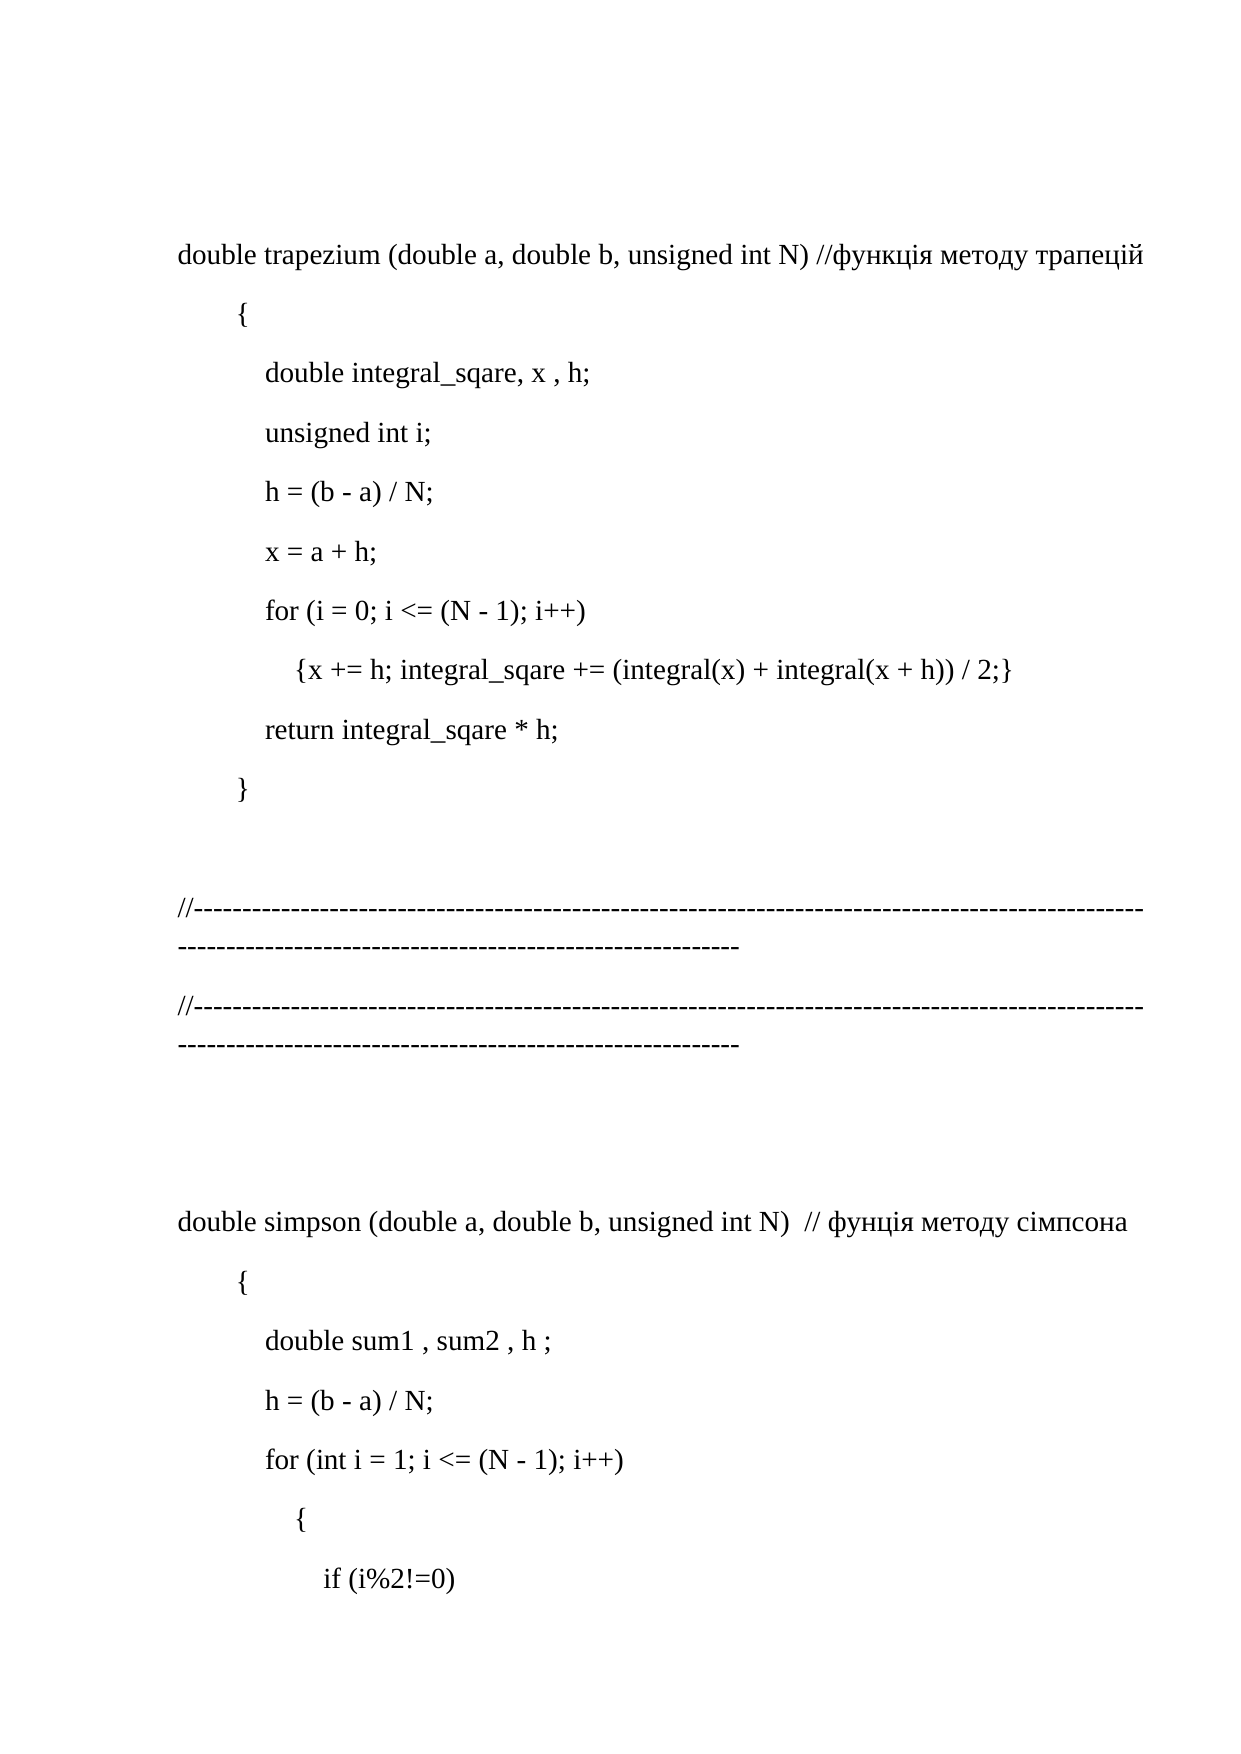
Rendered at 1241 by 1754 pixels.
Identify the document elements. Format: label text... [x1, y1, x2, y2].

text { [177, 1501, 1152, 1535]
text double simpson (double a, double b, unsigned int N) // фунція методу сімпсона [177, 1204, 1152, 1238]
text h = (b - a) / N; [177, 474, 1152, 508]
text for (int i = 1; i <= (N - 1); i++) [177, 1442, 1152, 1476]
text //------------------------------------------------------------------------------------------------------------------------------------------------------------ [177, 890, 1152, 962]
text double integral_sqare, x , h; [177, 356, 1152, 389]
text h = (b - a) / N; [177, 1383, 1152, 1416]
text { [177, 1264, 1152, 1297]
text { [177, 296, 1152, 330]
text } [177, 771, 1152, 805]
text {x += h; integral_sqare += (integral(x) + integral(x + h)) / 2;} [177, 652, 1152, 686]
text //------------------------------------------------------------------------------------------------------------------------------------------------------------ [177, 988, 1152, 1060]
text unsigned int i; [177, 415, 1152, 448]
text x = a + h; [177, 534, 1152, 567]
text double trapezium (double a, double b, unsigned int N) //функція методу трапецій [177, 237, 1152, 270]
text if (i%2!=0) [177, 1561, 1152, 1594]
text return integral_sqare * h; [177, 712, 1152, 745]
text for (i = 0; i <= (N - 1); i++) [177, 593, 1152, 627]
text double sum1 , sum2 , h ; [177, 1323, 1152, 1357]
